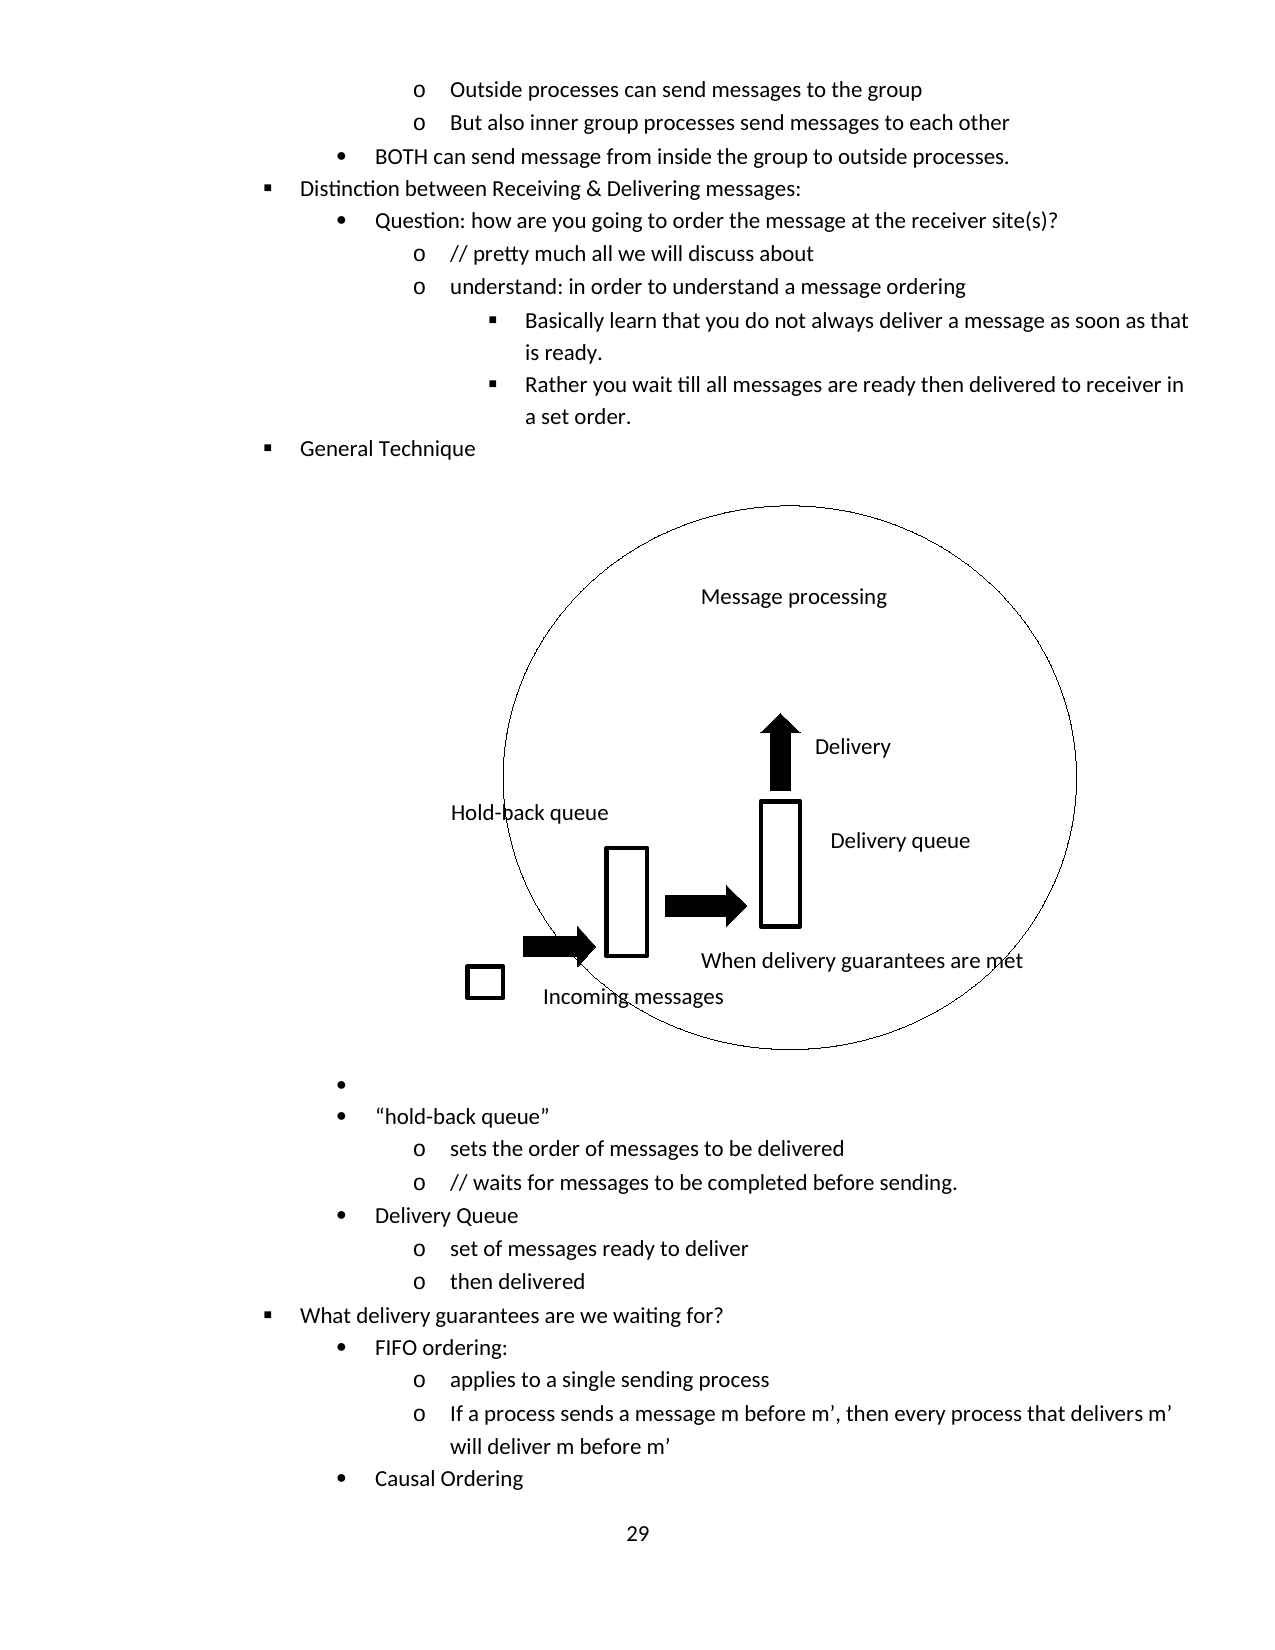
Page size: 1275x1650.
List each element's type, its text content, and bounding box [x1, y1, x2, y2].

list Basically learn that you do not always deliver a message as soon as that is ready. [487, 306, 1200, 366]
list sets the order of messages to be delivered [412, 1134, 1200, 1163]
list But also inner group processes send messages to each other [412, 108, 1200, 138]
list Causal Ordering [337, 1464, 1200, 1492]
list // pretty much all we will discuss about [412, 239, 1200, 268]
list Distinction between Receiving & Delivering messages: [262, 174, 1200, 202]
list understand: in order to understand a message ordering [412, 272, 1200, 301]
list Question: how are you going to order the message at the receiver site(s)? [337, 206, 1200, 234]
list Outside processes can send messages to the group [412, 75, 1200, 104]
list // waits for messages to be completed before sending. [412, 1168, 1200, 1197]
list What delivery guarantees are we waiting for? [262, 1301, 1200, 1329]
list BOTH can send message from inside the group to outside processes. [337, 142, 1200, 170]
list then delivered [412, 1267, 1200, 1296]
list General Technique [262, 434, 1200, 462]
list applies to a single sending process [412, 1365, 1200, 1394]
list Rather you wait till all messages are ready then delivered to receiver in a set order. [487, 370, 1200, 430]
list If a process sends a message m before m’, then every process that delivers m’ will deliver m before m’ [412, 1399, 1200, 1460]
list FIFO ordering: [337, 1333, 1200, 1361]
list “hold-back queue” [337, 1102, 1200, 1130]
list Delivery Queue [337, 1201, 1200, 1229]
list set of messages ready to deliver [412, 1234, 1200, 1263]
